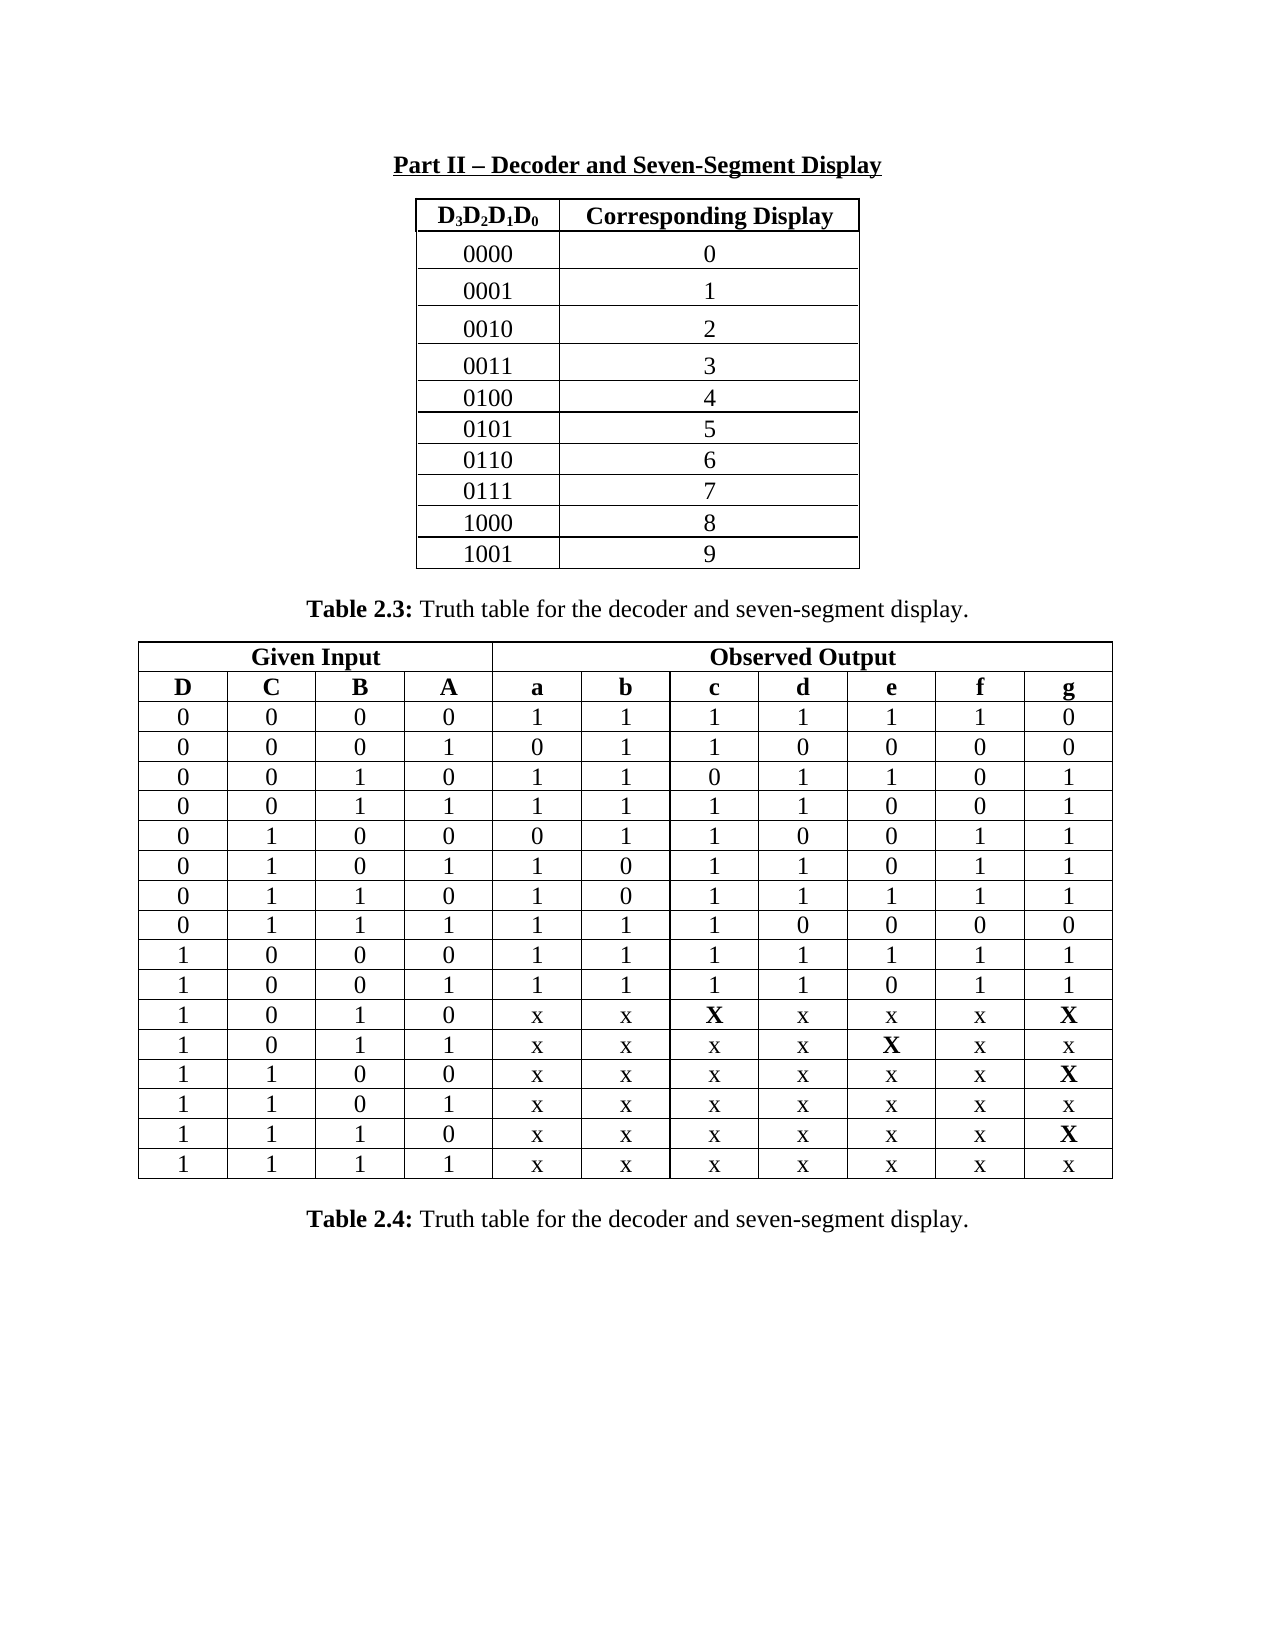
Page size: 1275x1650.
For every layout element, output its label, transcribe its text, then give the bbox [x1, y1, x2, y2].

table_cell 1 [139, 940, 227, 969]
table_cell X [1025, 1119, 1112, 1148]
table_cell 0 [759, 732, 847, 761]
table_cell 0001 [417, 269, 559, 305]
table_cell 0 [848, 851, 935, 880]
table_cell 1 [493, 702, 581, 731]
table_cell 1 [493, 940, 581, 969]
table_cell x [582, 1060, 669, 1088]
table_cell 0 [228, 1000, 315, 1029]
table_cell 0 [228, 762, 315, 790]
table_cell x [493, 1149, 581, 1178]
table_cell x [1025, 1030, 1112, 1058]
table_cell 1 [228, 821, 315, 850]
table_cell 1 [316, 1149, 404, 1178]
table_cell 0 [1025, 702, 1112, 731]
table_cell x [759, 1089, 847, 1118]
table_cell 0 [582, 881, 669, 909]
table_cell 1 [139, 970, 227, 999]
table_cell 0 [139, 732, 227, 761]
table_cell x [1025, 1089, 1112, 1118]
table_cell x [848, 1149, 935, 1178]
table_cell 0 [493, 732, 581, 761]
table_cell 1 [316, 762, 404, 790]
table_cell 0 [316, 940, 404, 969]
table_cell X [671, 1000, 758, 1029]
table_cell 1 [228, 911, 315, 939]
table_cell C [228, 672, 315, 701]
table_cell 0 [316, 1060, 404, 1088]
table_cell 1 [493, 970, 581, 999]
table_cell b [582, 672, 669, 701]
table_cell x [671, 1149, 758, 1178]
table_cell 1 [759, 940, 847, 969]
table_cell x [671, 1119, 758, 1148]
table_cell x [936, 1149, 1024, 1178]
table_cell 0 [848, 821, 935, 850]
table_cell 1 [405, 970, 492, 999]
table_cell 0 [139, 791, 227, 820]
table_cell 1 [316, 881, 404, 909]
table_cell g [1025, 672, 1112, 701]
table_cell 1 [139, 1119, 227, 1148]
table_cell x [582, 1089, 669, 1118]
table_cell 9 [560, 536, 859, 568]
table_cell X [1025, 1060, 1112, 1088]
table_cell 0 [139, 821, 227, 850]
table_cell 1 [848, 702, 935, 731]
table_cell 1 [582, 791, 669, 820]
table_cell 1 [759, 851, 847, 880]
table_cell x [848, 1060, 935, 1088]
table_cell 1 [582, 821, 669, 850]
table_cell 0 [316, 970, 404, 999]
table_cell 1 [759, 762, 847, 790]
table_cell 0 [1025, 911, 1112, 939]
table_cell 1 [228, 1149, 315, 1178]
table_cell 0110 [417, 444, 559, 474]
table_cell 1 [671, 911, 758, 939]
table_cell 1 [316, 1000, 404, 1029]
table_cell a [493, 672, 581, 701]
table_cell 0 [759, 821, 847, 850]
table_cell 1 [493, 911, 581, 939]
table_cell D [139, 672, 227, 701]
table_cell 0 [936, 791, 1024, 820]
table_cell A [405, 672, 492, 701]
table_cell 0010 [417, 306, 559, 343]
table_cell 1 [848, 881, 935, 909]
table_cell 0 [228, 970, 315, 999]
table_cell 1 [582, 762, 669, 790]
table_cell 1 [316, 911, 404, 939]
table_cell 0 [936, 762, 1024, 790]
table_cell x [936, 1030, 1024, 1058]
table_cell 0 [1025, 732, 1112, 761]
table_cell 0 [139, 911, 227, 939]
table_cell 1 [671, 702, 758, 731]
table_cell 1 [228, 1060, 315, 1088]
table_cell x [671, 1030, 758, 1058]
table_cell x [493, 1030, 581, 1058]
table_cell 1 [759, 881, 847, 909]
table_cell 6 [560, 443, 859, 474]
table_cell 0 [405, 1060, 492, 1088]
table_cell 1 [405, 1089, 492, 1118]
table_cell x [493, 1060, 581, 1088]
table_cell 1 [1025, 970, 1112, 999]
table_cell 1000 [417, 506, 559, 536]
table_cell 1 [671, 821, 758, 850]
table_cell x [936, 1119, 1024, 1148]
table_cell 1 [228, 1089, 315, 1118]
table_cell 1 [405, 732, 492, 761]
table_cell 0 [139, 762, 227, 790]
table_cell x [671, 1060, 758, 1088]
table_cell x [759, 1030, 847, 1058]
table_cell 1 [1025, 851, 1112, 880]
table_header Corresponding Display [560, 200, 858, 230]
table_cell 0 [759, 911, 847, 939]
table_header D3D2D1D0 [417, 200, 559, 230]
table_cell 0 [228, 702, 315, 731]
table_cell 1 [582, 970, 669, 999]
table_cell x [936, 1089, 1024, 1118]
table_cell 1 [671, 732, 758, 761]
table_cell 1 [316, 1119, 404, 1148]
table_cell x [936, 1000, 1024, 1029]
table_cell 0 [405, 881, 492, 909]
table_cell 0 [671, 762, 758, 790]
table_cell 0 [228, 791, 315, 820]
table_cell 1 [759, 702, 847, 731]
table_cell 1 [405, 851, 492, 880]
table_cell e [848, 672, 935, 701]
table_cell x [582, 1149, 669, 1178]
table_cell 3 [560, 343, 859, 380]
table_cell 0 [405, 1119, 492, 1148]
table_cell 1 [936, 881, 1024, 909]
table_cell 0101 [417, 412, 559, 443]
table_cell 1 [316, 791, 404, 820]
table_cell 1 [493, 851, 581, 880]
table_cell 1 [936, 821, 1024, 850]
table_header Observed Output [493, 643, 1112, 671]
table_cell 0 [139, 881, 227, 909]
table_cell 0 [316, 851, 404, 880]
table_cell x [848, 1089, 935, 1118]
table_cell 1 [139, 1060, 227, 1088]
table_cell x [1025, 1149, 1112, 1178]
table_cell 1 [228, 851, 315, 880]
table_cell 1 [228, 1119, 315, 1148]
table_cell 1001 [417, 537, 559, 568]
table_cell 1 [936, 970, 1024, 999]
table_cell 2 [560, 305, 859, 343]
table_cell 0011 [417, 344, 559, 380]
table_cell 1 [671, 791, 758, 820]
table_cell 1 [1025, 821, 1112, 850]
table_cell x [582, 1000, 669, 1029]
table_cell 0 [228, 1030, 315, 1058]
table_cell 1 [848, 762, 935, 790]
table_cell 1 [493, 791, 581, 820]
table_cell 1 [671, 970, 758, 999]
table_cell x [759, 1119, 847, 1148]
table_cell 0 [848, 970, 935, 999]
table_cell 0100 [417, 381, 559, 411]
table_cell 0 [848, 732, 935, 761]
table_cell 0 [316, 821, 404, 850]
table_cell 0 [405, 940, 492, 969]
table_cell 1 [316, 1030, 404, 1058]
table_cell 0 [936, 911, 1024, 939]
table_cell 0 [848, 791, 935, 820]
table_cell 1 [139, 1149, 227, 1178]
table_cell 0 [405, 821, 492, 850]
table_cell 1 [759, 791, 847, 820]
table_header Given Input [139, 643, 492, 671]
text Part II – Decoder and Seven-Segment Display [150, 150, 1125, 179]
table_cell x [759, 1149, 847, 1178]
table_cell X [1025, 1000, 1112, 1029]
table_cell 1 [848, 940, 935, 969]
table_cell 0 [848, 911, 935, 939]
table_cell 0000 [417, 231, 559, 268]
table_cell 1 [582, 702, 669, 731]
table_cell 1 [759, 970, 847, 999]
table_cell 1 [405, 911, 492, 939]
table_cell 1 [405, 791, 492, 820]
table_cell 7 [560, 474, 859, 505]
table_cell x [582, 1030, 669, 1058]
table_cell 1 [936, 940, 1024, 969]
table_cell 1 [582, 732, 669, 761]
table_cell 0 [228, 732, 315, 761]
table_cell 1 [671, 851, 758, 880]
table_cell 1 [1025, 940, 1112, 969]
table_cell 0 [405, 762, 492, 790]
table_cell x [493, 1000, 581, 1029]
table_cell x [759, 1060, 847, 1088]
table_cell 0 [316, 702, 404, 731]
table_cell 0 [405, 1000, 492, 1029]
text Table 2.4: Truth table for the decoder and seven-segment display. [150, 1204, 1125, 1232]
table_cell 1 [493, 762, 581, 790]
table_cell 5 [560, 411, 859, 443]
table_cell x [493, 1089, 581, 1118]
table_cell 0 [316, 732, 404, 761]
table_cell c [671, 672, 758, 701]
table_cell 1 [1025, 762, 1112, 790]
table_cell x [582, 1119, 669, 1148]
table_cell 0 [405, 702, 492, 731]
table_cell 0 [316, 1089, 404, 1118]
table_cell 8 [560, 505, 859, 536]
table_cell X [848, 1030, 935, 1058]
table_cell 1 [405, 1030, 492, 1058]
table_cell x [848, 1000, 935, 1029]
table_cell 1 [936, 851, 1024, 880]
table_cell 0 [493, 821, 581, 850]
table_cell 1 [405, 1149, 492, 1178]
table_cell f [936, 672, 1024, 701]
table_cell 1 [936, 702, 1024, 731]
table_cell x [671, 1089, 758, 1118]
table_cell 0111 [417, 475, 559, 505]
table_cell 0 [560, 232, 859, 268]
table_cell x [759, 1000, 847, 1029]
table_cell 1 [671, 940, 758, 969]
table_cell 1 [493, 881, 581, 909]
table_cell 1 [1025, 881, 1112, 909]
table_cell 0 [139, 851, 227, 880]
table_cell 1 [1025, 791, 1112, 820]
table_cell 4 [560, 380, 859, 411]
table_cell d [759, 672, 847, 701]
table_cell x [936, 1060, 1024, 1088]
table_cell 0 [582, 851, 669, 880]
table_cell 1 [671, 881, 758, 909]
table_cell 1 [139, 1030, 227, 1058]
table_cell 1 [139, 1000, 227, 1029]
table_cell 1 [582, 911, 669, 939]
table_cell x [848, 1119, 935, 1148]
table_cell 1 [139, 1089, 227, 1118]
table_cell 1 [560, 268, 859, 305]
table_cell 0 [139, 702, 227, 731]
table_cell 1 [228, 881, 315, 909]
table_cell x [493, 1119, 581, 1148]
text Table 2.3: Truth table for the decoder and seven-segment display. [150, 594, 1125, 622]
table_cell 0 [228, 940, 315, 969]
table_cell 0 [936, 732, 1024, 761]
table_cell B [316, 672, 404, 701]
table_cell 1 [582, 940, 669, 969]
